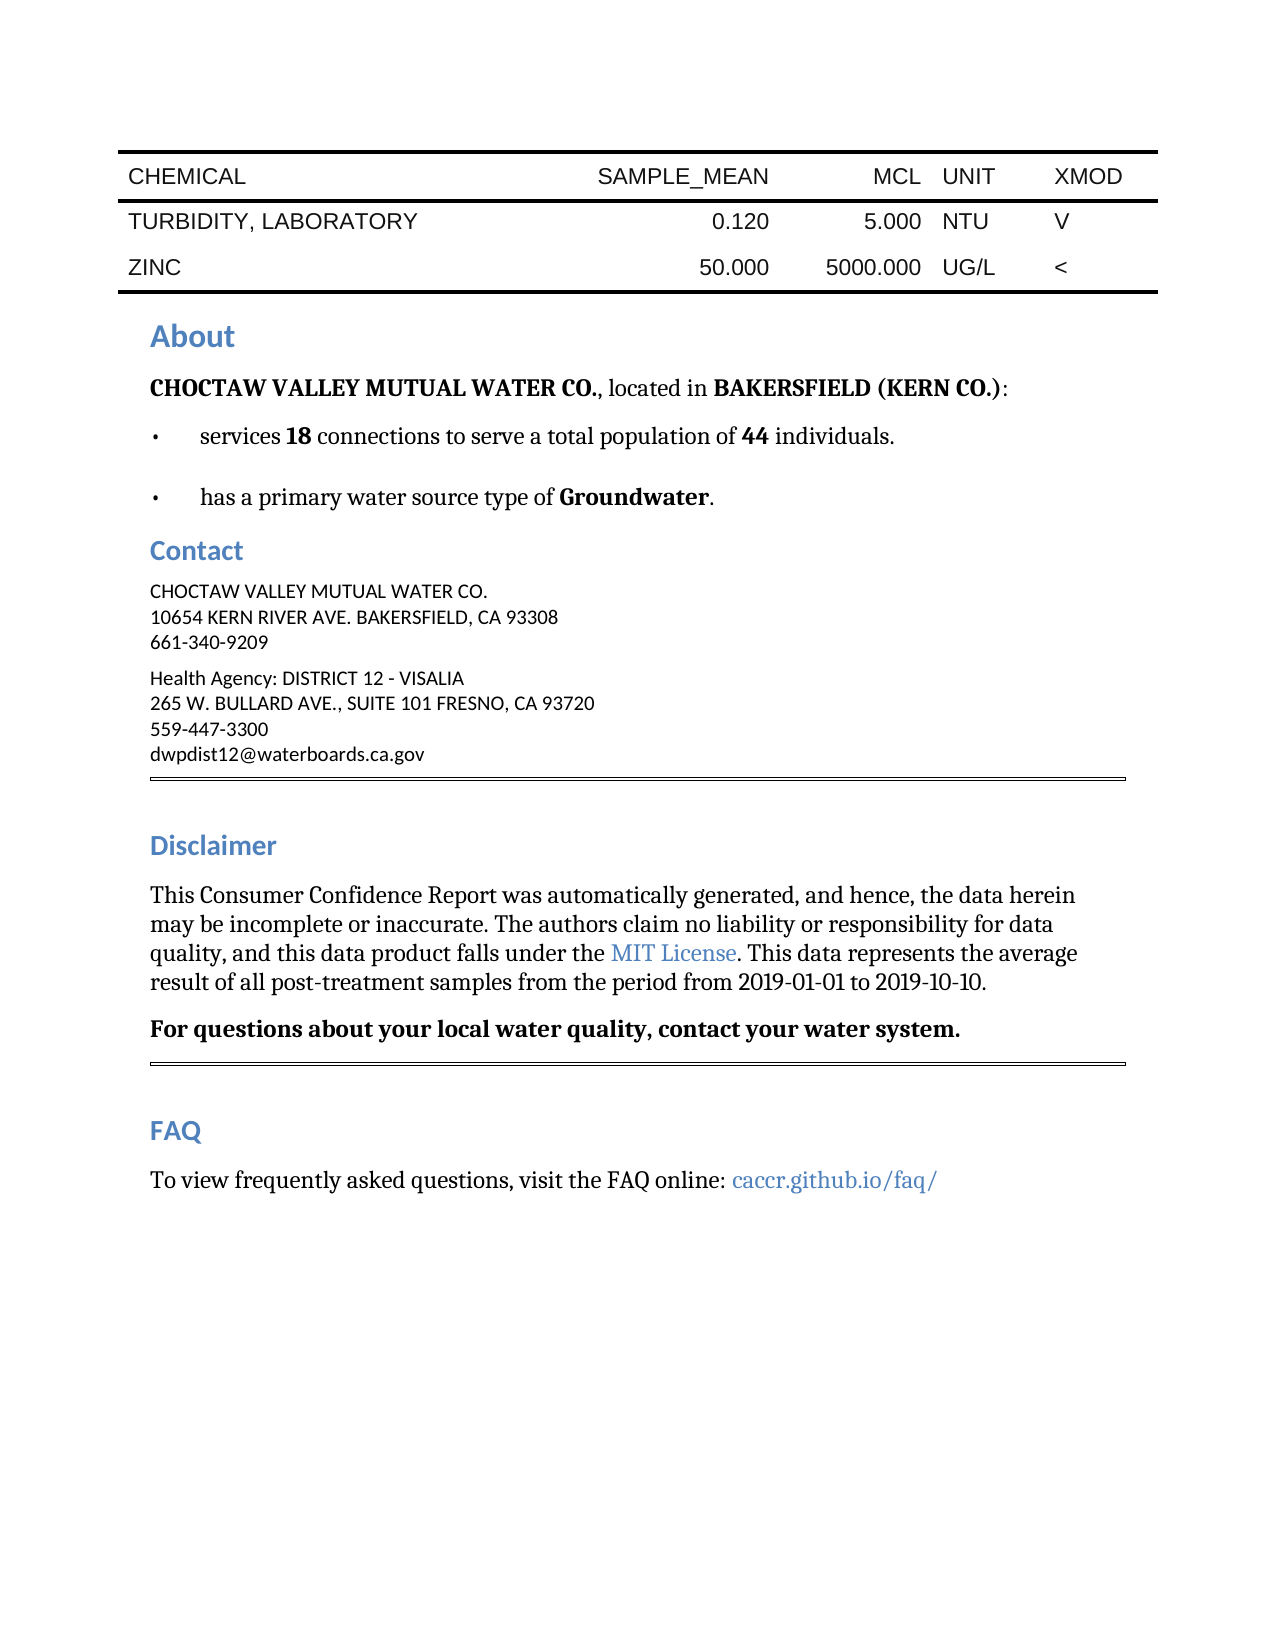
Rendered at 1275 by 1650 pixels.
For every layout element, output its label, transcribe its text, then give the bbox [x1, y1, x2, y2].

table_cell < [1044, 244, 1158, 289]
subtitle Contact [150, 532, 1125, 568]
subtitle FAQ [150, 1112, 1125, 1148]
text CHOCTAW VALLEY MUTUAL WATER CO., located in BAKERSFIELD (KERN CO.): [150, 374, 1125, 403]
table_header SAMPLE_MEAN [567, 154, 779, 198]
subtitle Disclaimer [150, 827, 1125, 862]
text CHOCTAW VALLEY MUTUAL WATER CO. 10654 KERN RIVER AVE. BAKERSFIELD, CA 93308 661-340-9209 [150, 578, 1125, 655]
text Health Agency: DISTRICT 12 - VISALIA 265 W. BULLARD AVE., SUITE 101 FRESNO, CA 93720 559-447-3300 dwpdist12@waterboards.ca.gov [150, 665, 1125, 767]
table_cell ZINC [118, 244, 567, 289]
table_cell UG/L [932, 244, 1044, 289]
table_cell V [1044, 203, 1158, 244]
table_cell TURBIDITY, LABORATORY [118, 203, 567, 244]
text This Consumer Confidence Report was automatically generated, and hence, the data herein may be incomplete or inaccurate. The authors claim no liability or responsibility for data quality, and this data product falls under the MIT License. This data represents the average result of all post-treatment samples from the period from 2019-01-01 to 2019-10-10. [150, 881, 1125, 996]
list has a primary water source type of Groundwater. [150, 483, 1125, 512]
table_header MCL [780, 154, 932, 198]
table_cell NTU [932, 203, 1044, 244]
table_cell 0.120 [567, 203, 779, 244]
table_cell 5.000 [780, 203, 932, 244]
subtitle About [150, 314, 1125, 355]
table_cell 5000.000 [780, 244, 932, 289]
text For questions about your local water quality, contact your water system. [150, 1015, 1125, 1044]
list services 18 connections to serve a total population of 44 individuals. [150, 422, 1125, 479]
table_header XMOD [1044, 154, 1158, 198]
table_cell 50.000 [567, 244, 779, 289]
text To view frequently asked questions, visit the FAQ online: caccr.github.io/faq/ [150, 1166, 1125, 1195]
table_header UNIT [932, 154, 1044, 198]
table_header CHEMICAL [118, 154, 567, 198]
